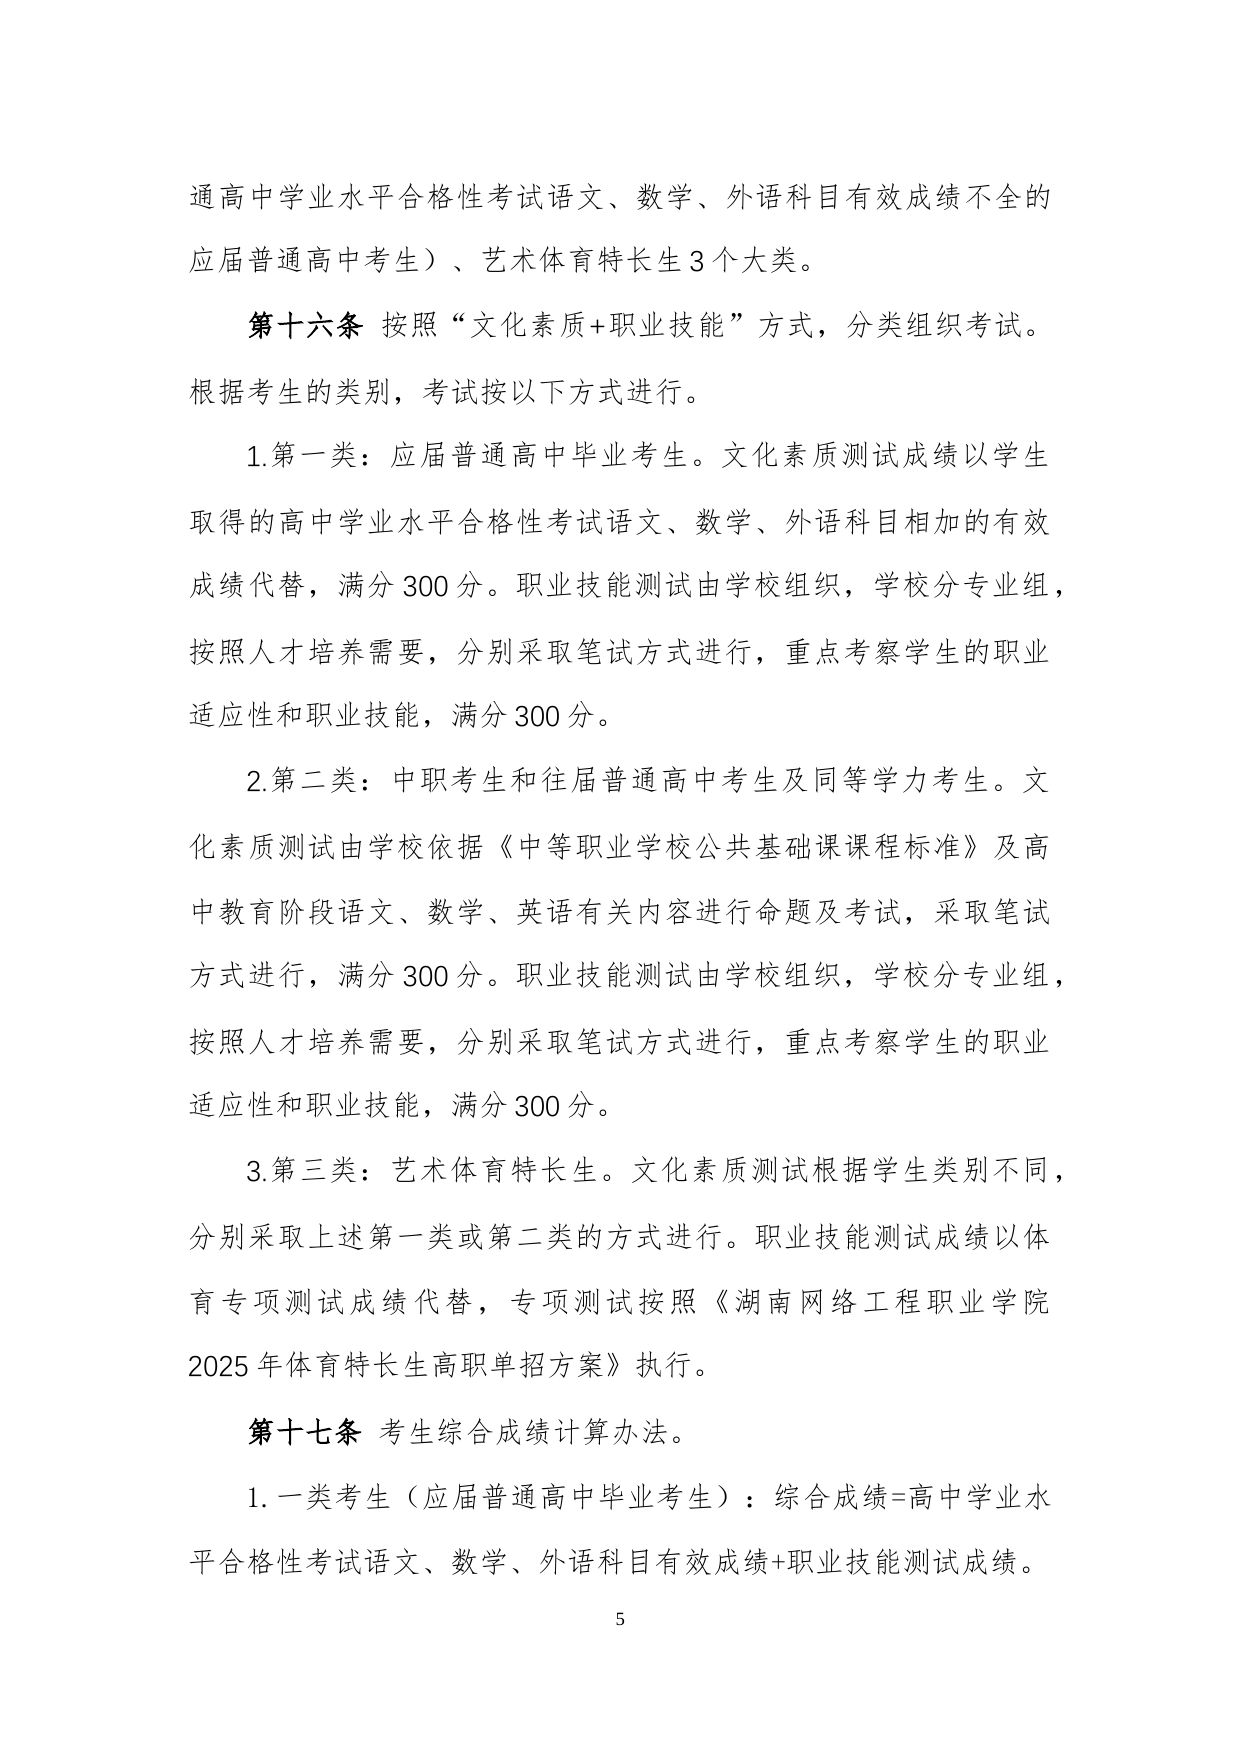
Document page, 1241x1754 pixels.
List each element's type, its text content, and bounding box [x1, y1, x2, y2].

text 第十六条 按照“文化素质+职业技能”方式，分类组织考试。根据考生的类别，考试按以下方式进行。 [187, 292, 1053, 422]
text 第十七条 考生综合成绩计算办法。 [187, 1397, 1053, 1462]
text 1.一类考生（应届普通高中毕业考生）：综合成绩=高中学业水平合格性考试语文、数学、外语科目有效成绩+职业技能测试成绩。 [187, 1462, 1053, 1592]
text 2.第二类：中职考生和往届普通高中考生及同等学力考生。文化素质测试由学校依据《中等职业学校公共基础课课程标准》及高中教育阶段语文、数学、英语有关内容进行命题及考试，采取笔试方式进行，满分300分。职业技能测试由学校组织，学校分专业组，按照人才培养需要，分别采取笔试方式进行，重点考察学生的职业适应性和职业技能，满分300分。 [187, 747, 1053, 1137]
text 1.第一类：应届普通高中毕业考生。文化素质测试成绩以学生取得的高中学业水平合格性考试语文、数学、外语科目相加的有效成绩代替，满分300分。职业技能测试由学校组织，学校分专业组，按照人才培养需要，分别采取笔试方式进行，重点考察学生的职业适应性和职业技能，满分300分。 [187, 422, 1053, 747]
text 3.第三类：艺术体育特长生。文化素质测试根据学生类别不同，分别采取上述第一类或第二类的方式进行。职业技能测试成绩以体育专项测试成绩代替，专项测试按照《湖南网络工程职业学院 2025年体育特长生高职单招方案》执行。 [187, 1137, 1053, 1397]
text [187, 162, 1053, 292]
